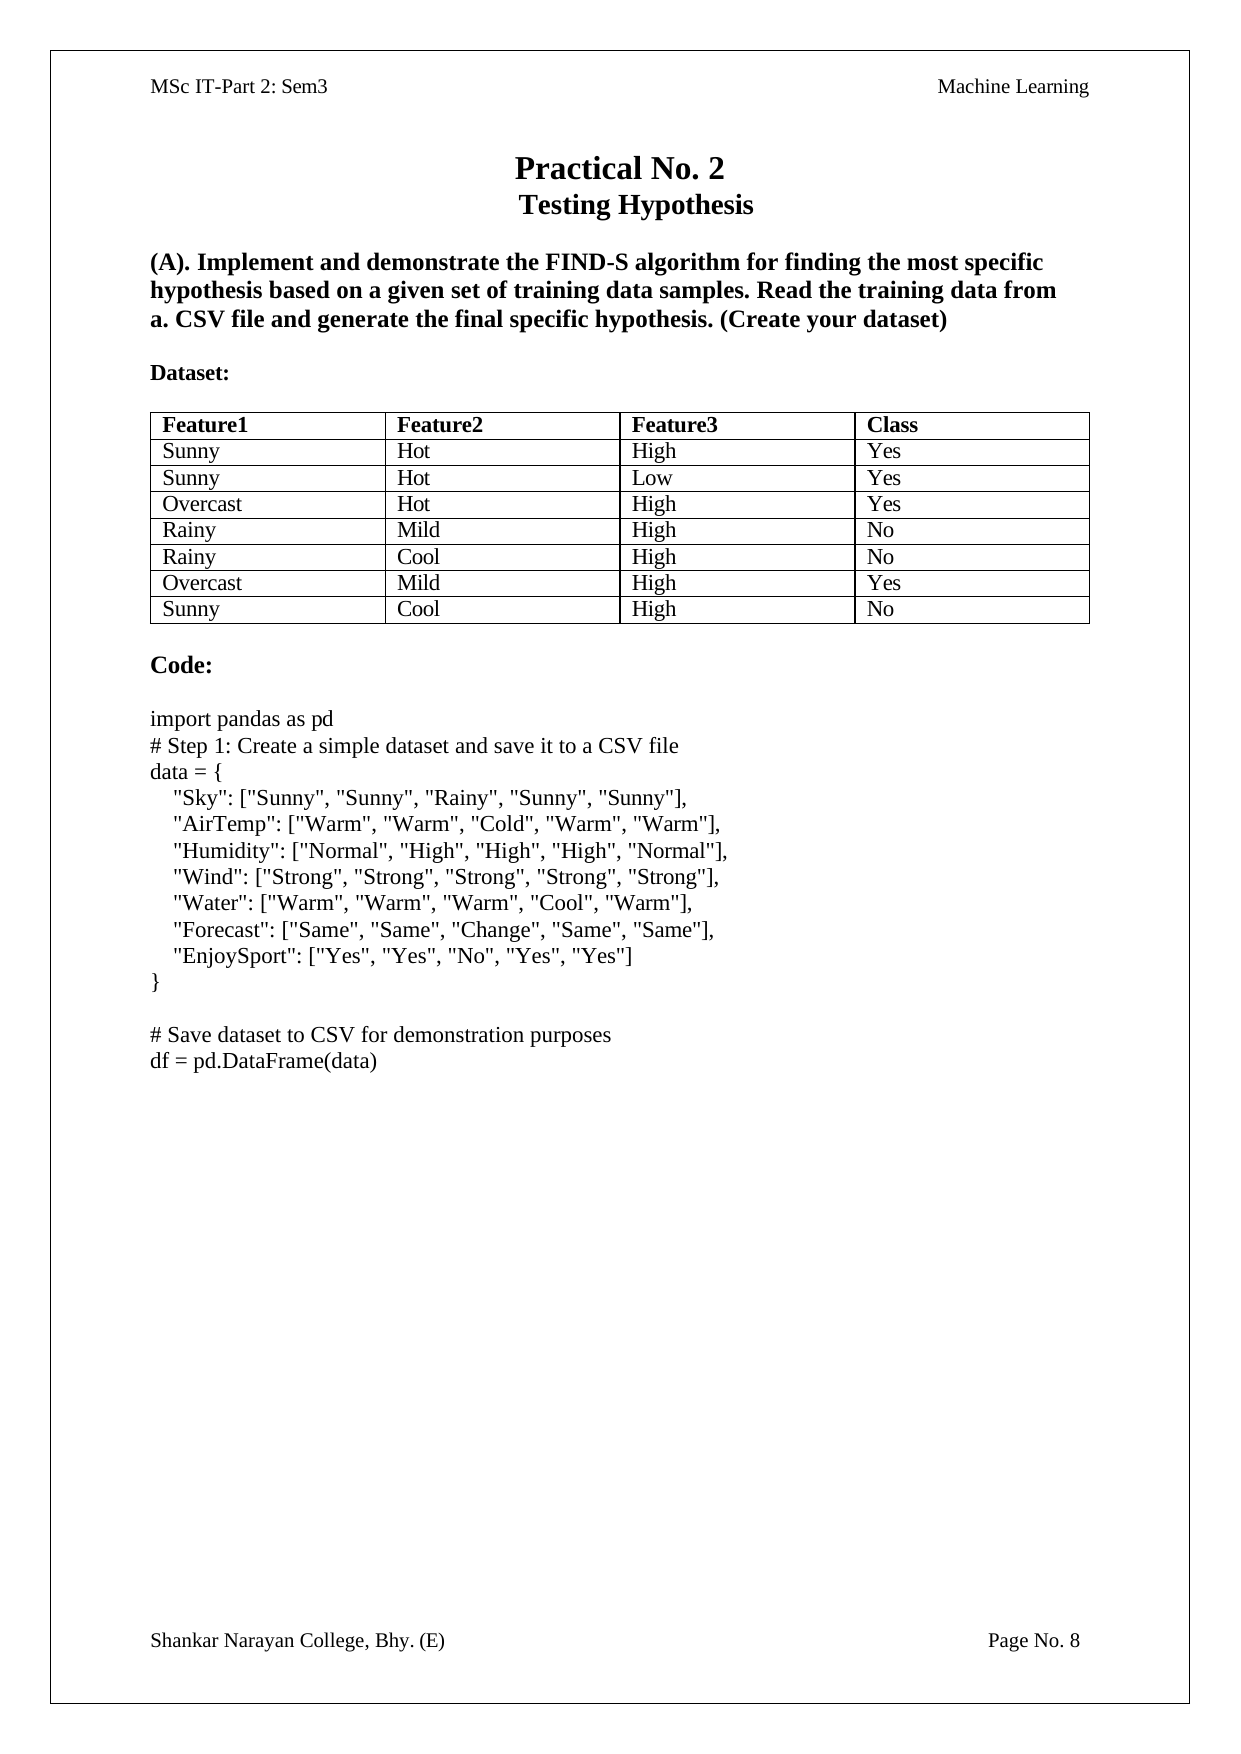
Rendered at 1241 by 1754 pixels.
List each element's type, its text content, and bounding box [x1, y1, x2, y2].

table_header Feature3 [621, 413, 854, 438]
subtitle Testing Hypothesis [150, 187, 1122, 220]
table_cell High [621, 545, 854, 570]
table_cell Hot [386, 440, 619, 465]
table_cell High [621, 519, 854, 544]
text # Save dataset to CSV for demonstration purposes df = pd.DataFrame(data) [150, 1021, 621, 1074]
table_cell Yes [856, 466, 1089, 491]
text # Step 1: Create a simple dataset and save it to a CSV file data = { [150, 732, 692, 784]
text import pandas as pd [150, 705, 1137, 732]
table_header Feature2 [386, 413, 619, 438]
table_cell No [856, 545, 1089, 570]
table_cell Hot [386, 466, 619, 491]
text "Water": ["Warm", "Warm", "Warm", "Cool", "Warm"], [173, 890, 1137, 916]
subtitle Practical No. 2 [118, 148, 1122, 187]
table_cell Yes [856, 492, 1089, 517]
text Dataset: [150, 359, 1137, 386]
table_cell High [621, 492, 854, 517]
table_cell Mild [386, 519, 619, 544]
table_cell High [621, 597, 854, 623]
table_cell Mild [386, 571, 619, 596]
table_cell Yes [856, 440, 1089, 465]
table_cell Sunny [151, 597, 385, 623]
text "Humidity": ["Normal", "High", "High", "High", "Normal"], [173, 837, 1137, 863]
table_cell Overcast [151, 492, 385, 517]
table_header Class [856, 413, 1089, 438]
table_cell Sunny [151, 466, 385, 491]
text "Wind": ["Strong", "Strong", "Strong", "Strong", "Strong"], [173, 863, 1137, 890]
table_cell No [856, 519, 1089, 544]
table_cell High [621, 440, 854, 465]
text } [150, 968, 1137, 995]
text "Sky": ["Sunny", "Sunny", "Rainy", "Sunny", "Sunny"], [173, 784, 1137, 811]
subtitle Implement and demonstrate the FIND-S algorithm for finding the most specific hypothesis based on a given set of training data samples. Read the training data from a. CSV file and generate the final specific hypothesis. (Create your dataset) [150, 247, 1081, 333]
table_cell Low [621, 466, 854, 491]
subtitle Code: [150, 650, 1137, 679]
table_cell High [621, 571, 854, 596]
table_cell Cool [386, 545, 619, 570]
table_cell No [856, 597, 1089, 623]
table_cell Overcast [151, 571, 385, 596]
table_cell Yes [856, 571, 1089, 596]
table_cell Rainy [151, 545, 385, 570]
text "EnjoySport": ["Yes", "Yes", "No", "Yes", "Yes"] [173, 942, 1137, 968]
table_cell Cool [386, 597, 619, 623]
table_cell Hot [386, 492, 619, 517]
text "AirTemp": ["Warm", "Warm", "Cold", "Warm", "Warm"], [173, 811, 1137, 837]
table_cell Sunny [151, 440, 385, 465]
table_cell Rainy [151, 519, 385, 544]
text "Forecast": ["Same", "Same", "Change", "Same", "Same"], [173, 916, 1137, 942]
table_header Feature1 [151, 413, 385, 438]
